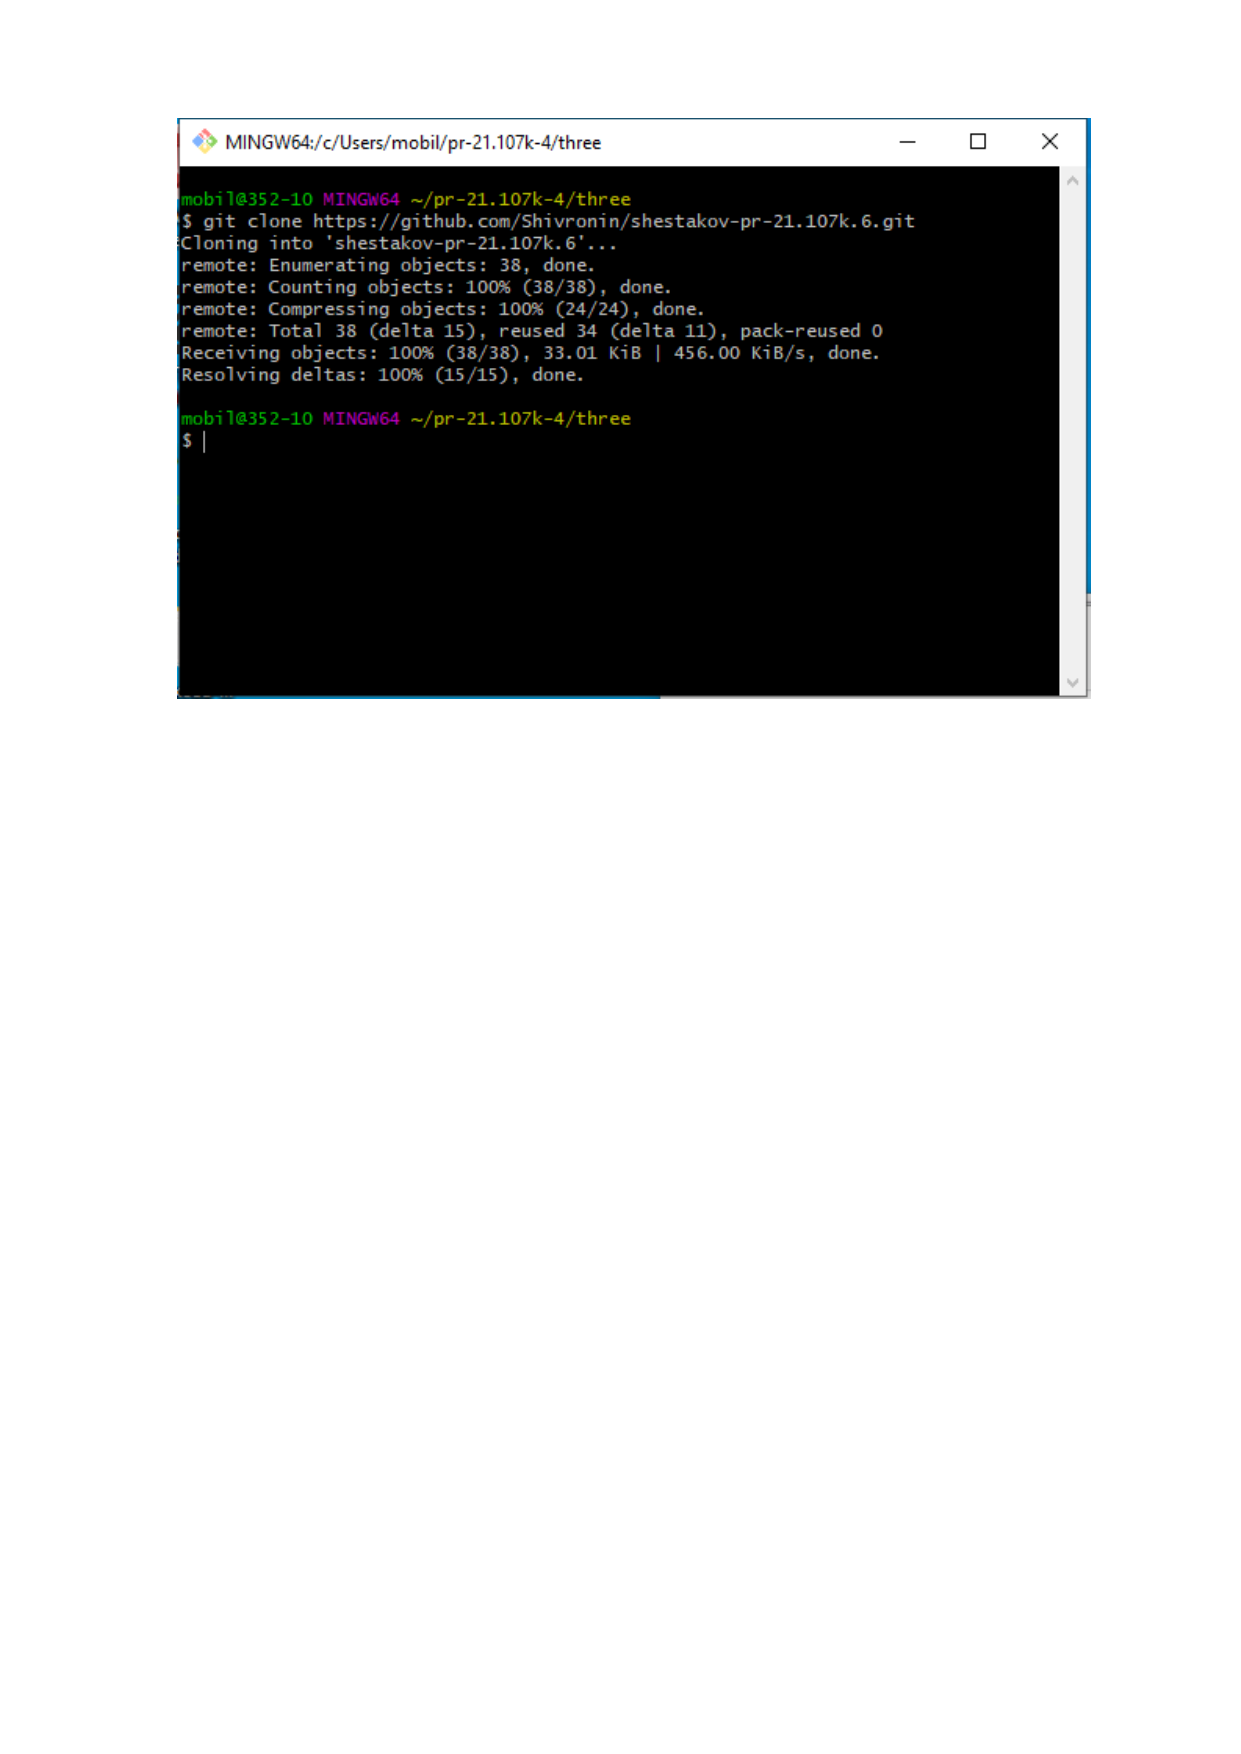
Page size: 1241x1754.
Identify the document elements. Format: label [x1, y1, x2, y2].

picture [177, 118, 1091, 699]
